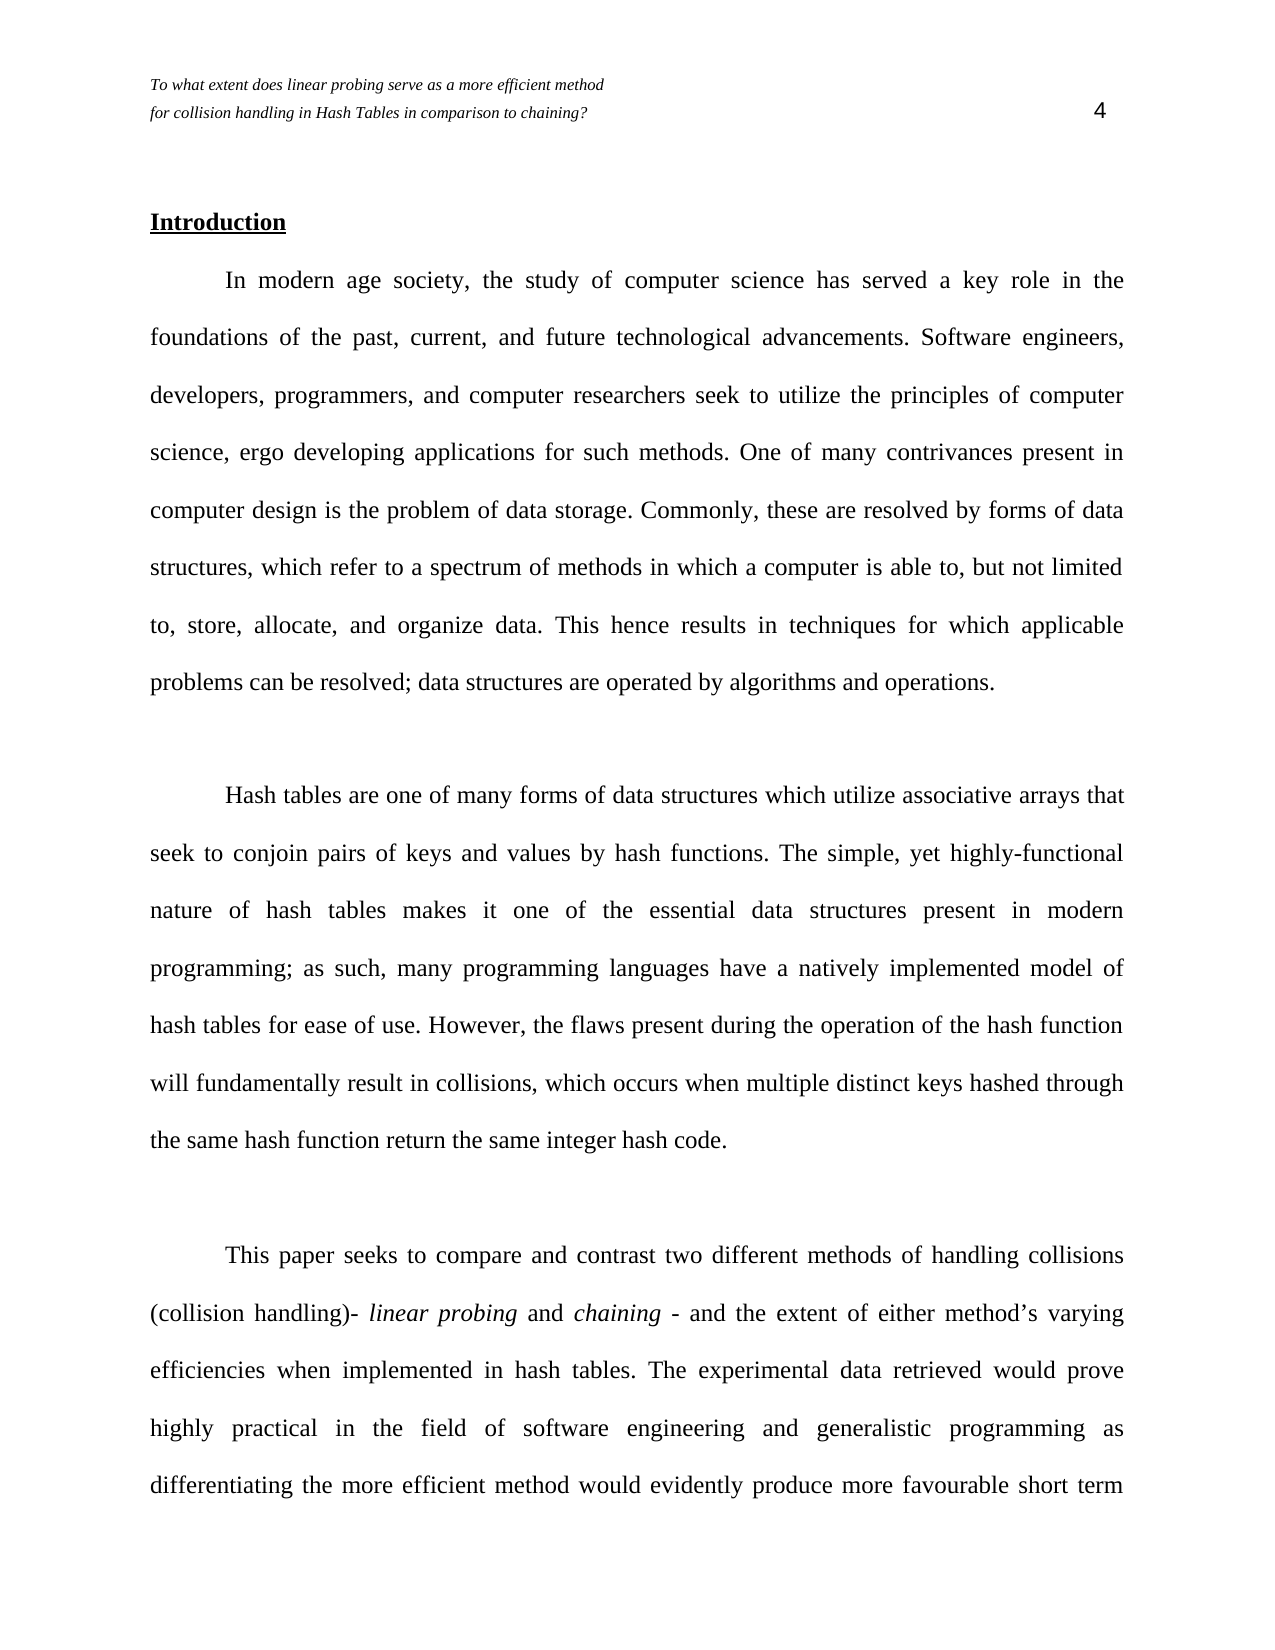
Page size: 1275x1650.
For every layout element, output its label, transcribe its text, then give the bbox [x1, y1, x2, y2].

text In modern age society, the study of computer science has served a key role in the foundations of the past, current, and future technological advancements. Software engineers, developers, programmers, and computer researchers seek to utilize the principles of computer science, ergo developing applications for such methods. One of many contrivances present in computer design is the problem of data storage. Commonly, these are resolved by forms of data structures, which refer to a spectrum of methods in which a computer is able to, but not limited to, store, allocate, and organize data. This hence results in techniques for which applicable problems can be resolved; data structures are operated by algorithms and operations. [150, 265, 1125, 696]
text Hash tables are one of many forms of data structures which utilize associative arrays that seek to conjoin pairs of keys and values by hash functions. The simple, yet highly-functional nature of hash tables makes it one of the essential data structures present in modern programming; as such, many programming languages have a natively implemented model of hash tables for ease of use. However, the flaws present during the operation of the hash function will fundamentally result in collisions, which occurs when multiple distinct keys hashed through the same hash function return the same integer hash code. [150, 780, 1125, 1154]
text Introduction [150, 207, 1125, 236]
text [150, 1240, 1125, 1499]
